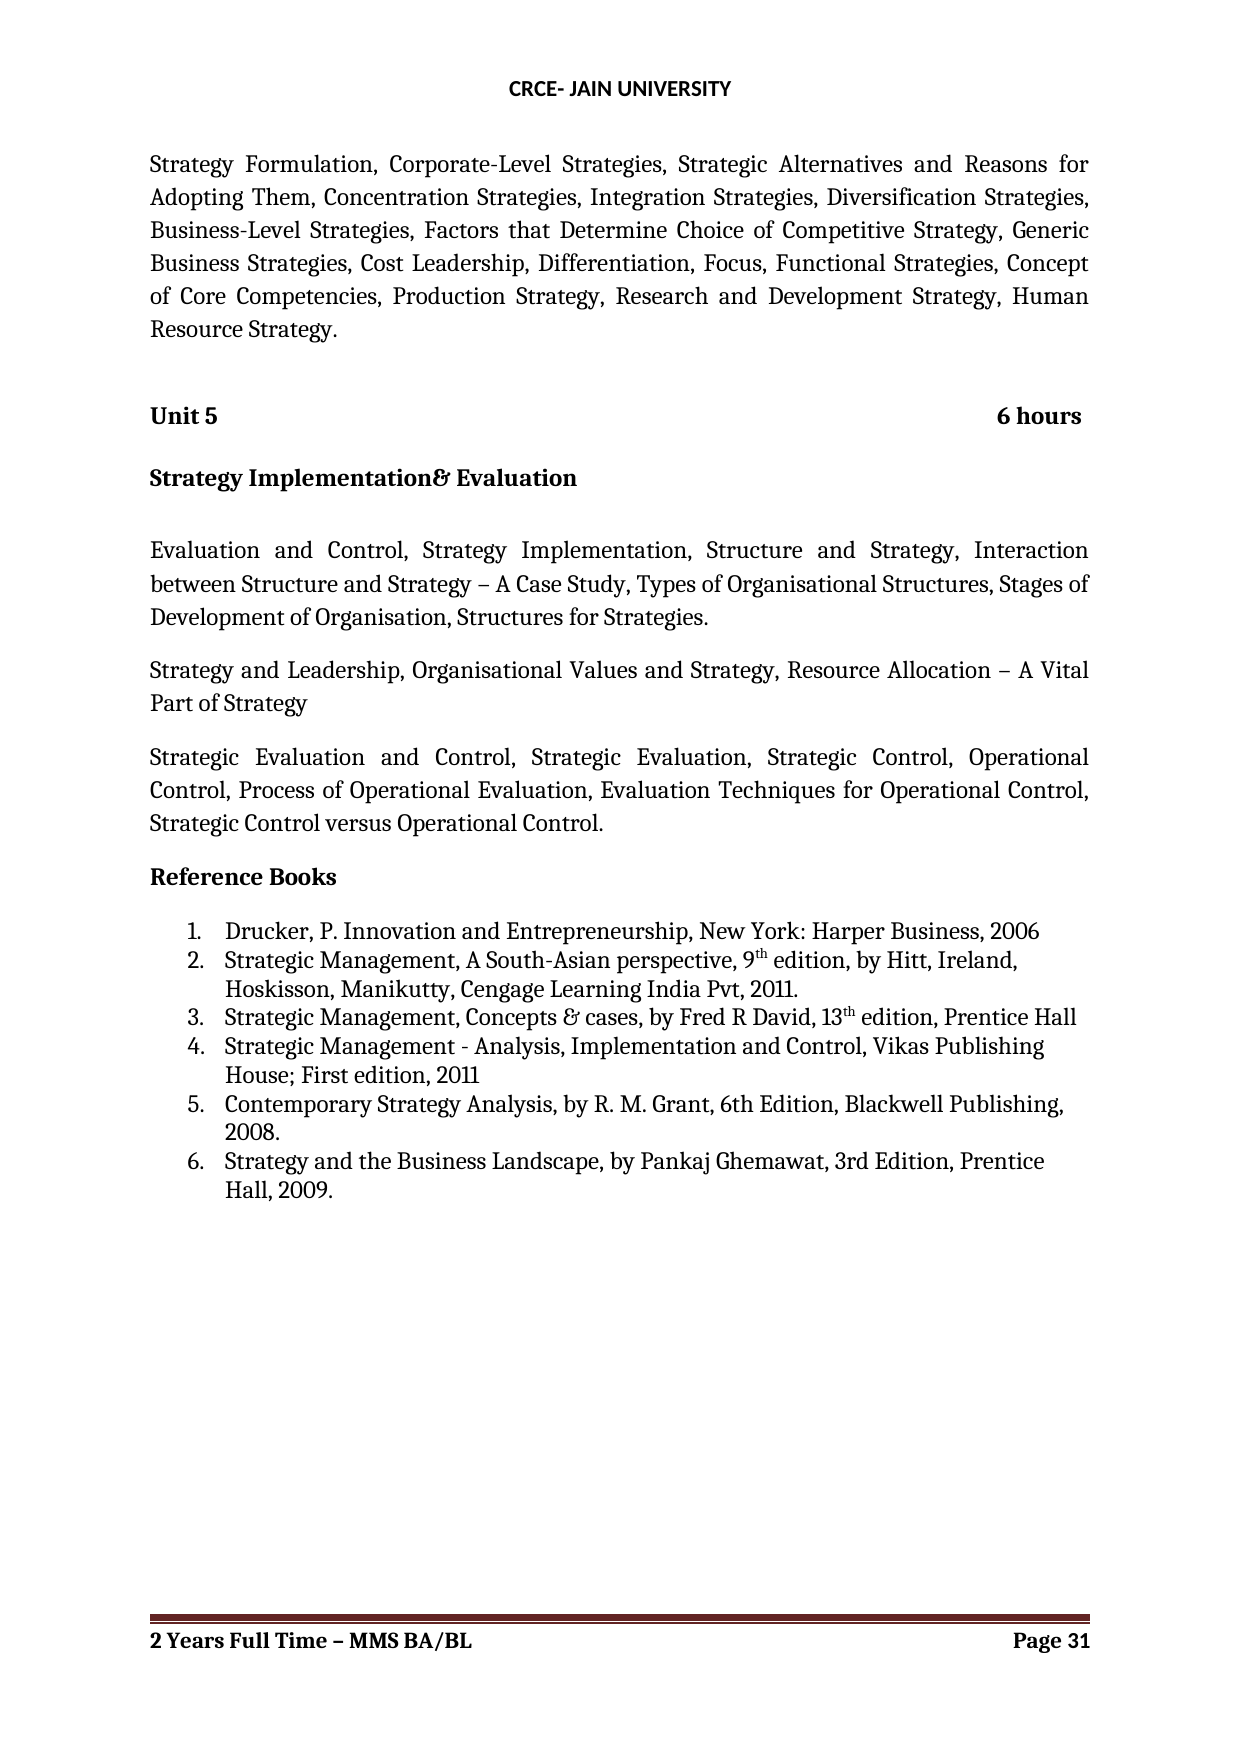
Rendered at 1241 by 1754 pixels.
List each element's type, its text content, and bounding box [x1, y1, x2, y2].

text Strategy and Leadership, Organisational Values and Strategy, Resource Allocation – A Vital Part of Strategy [150, 656, 1090, 718]
text Strategy Formulation, Corporate-Level Strategies, Strategic Alternatives and Reasons for Adopting Them, Concentration Strategies, Integration Strategies, Diversification Strategies, Business-Level Strategies, Factors that Determine Choice of Competitive Strategy, Generic Business Strategies, Cost Leadership, Differentiation, Focus, Functional Strategies, Concept of Core Competencies, Production Strategy, Research and Development Strategy, Human Resource Strategy. [150, 150, 1090, 344]
list Strategic Management - Analysis, Implementation and Control, Vikas Publishing House; First edition, 2011 [187, 1032, 1090, 1089]
text Strategic Evaluation and Control, Strategic Evaluation, Strategic Control, Operational Control, Process of Operational Evaluation, Evaluation Techniques for Operational Control, Strategic Control versus Operational Control. [150, 743, 1090, 838]
text Unit 5 6 hours [150, 402, 1090, 431]
list Strategic Management, Concepts & cases, by Fred R David, 13th edition, Prentice Hall [187, 1003, 1090, 1032]
list Contemporary Strategy Analysis, by R. M. Grant, 6th Edition, Blackwell Publishing, 2008. [187, 1089, 1090, 1147]
list Strategy and the Business Landscape, by Pankaj Ghemawat, 3rd Edition, Prentice Hall, 2009. [187, 1147, 1090, 1204]
text Reference Books [150, 863, 1090, 892]
list Drucker, P. Innovation and Entrepreneurship, New York: Harper Business, 2006 [187, 917, 1090, 946]
list Strategic Management, A South-Asian perspective, 9th edition, by Hitt, Ireland, Hoskisson, Manikutty, Cengage Learning India Pvt, 2011. [187, 946, 1090, 1003]
text Strategy Implementation& Evaluation [150, 464, 1090, 493]
text Evaluation and Control, Strategy Implementation, Structure and Strategy, Interaction between Structure and Strategy – A Case Study, Types of Organisational Structures, Stages of Development of Organisation, Structures for Strategies. [150, 536, 1090, 631]
